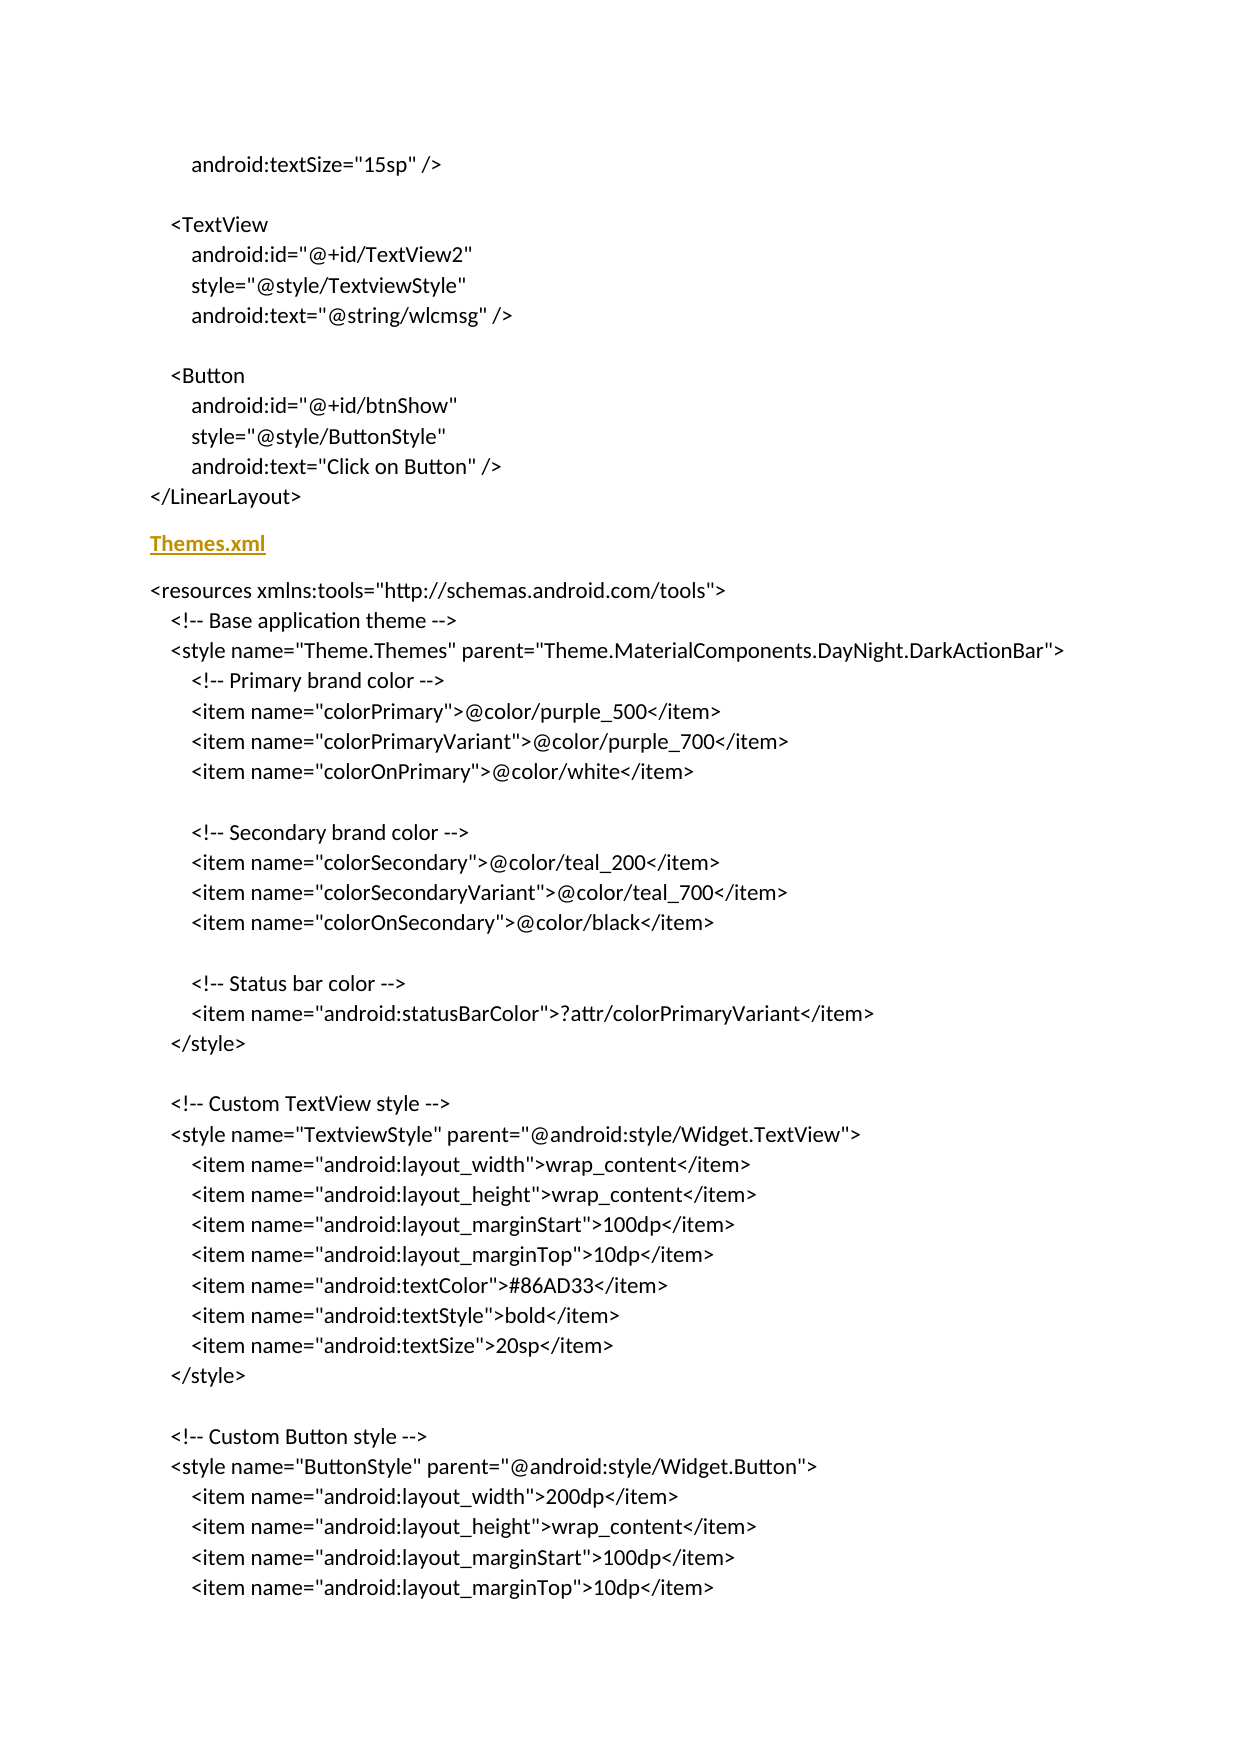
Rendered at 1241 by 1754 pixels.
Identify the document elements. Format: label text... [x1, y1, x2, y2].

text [150, 576, 1090, 1601]
text Themes.xml [150, 529, 1090, 557]
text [150, 150, 1090, 510]
